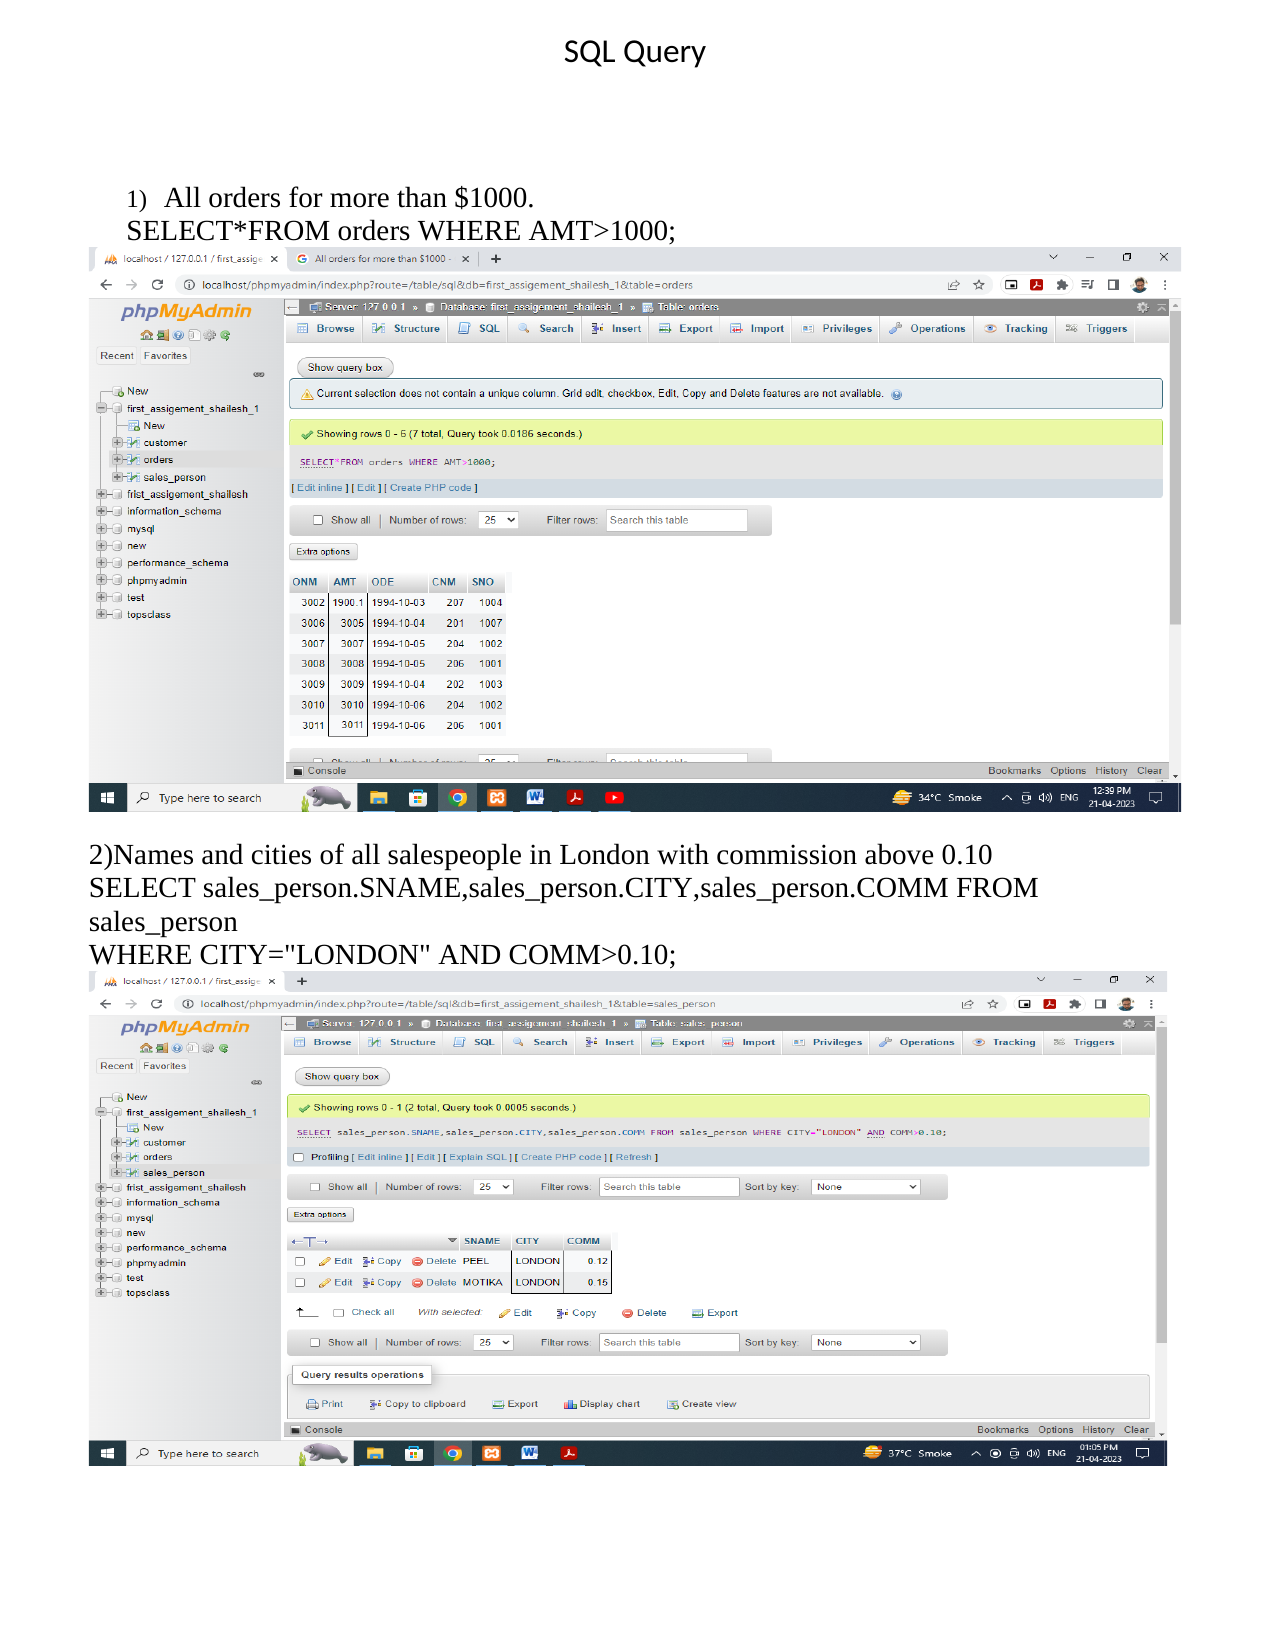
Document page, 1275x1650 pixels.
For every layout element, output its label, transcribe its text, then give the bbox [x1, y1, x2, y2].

text SELECT*FROM orders WHERE AMT>1000; [126, 213, 1181, 247]
picture [88, 247, 1182, 812]
text 2)Names and cities of all salespeople in London with commission above 0.10 [89, 837, 1181, 870]
text SELECT sales_person.SNAME,sales_person.CITY,sales_person.COMM FROM sales_person [89, 870, 1181, 937]
text WHERE CITY="LONDON" AND COMM>0.10; [89, 937, 1181, 971]
picture [88, 971, 1168, 1466]
list All orders for more than $1000. [126, 180, 1181, 213]
